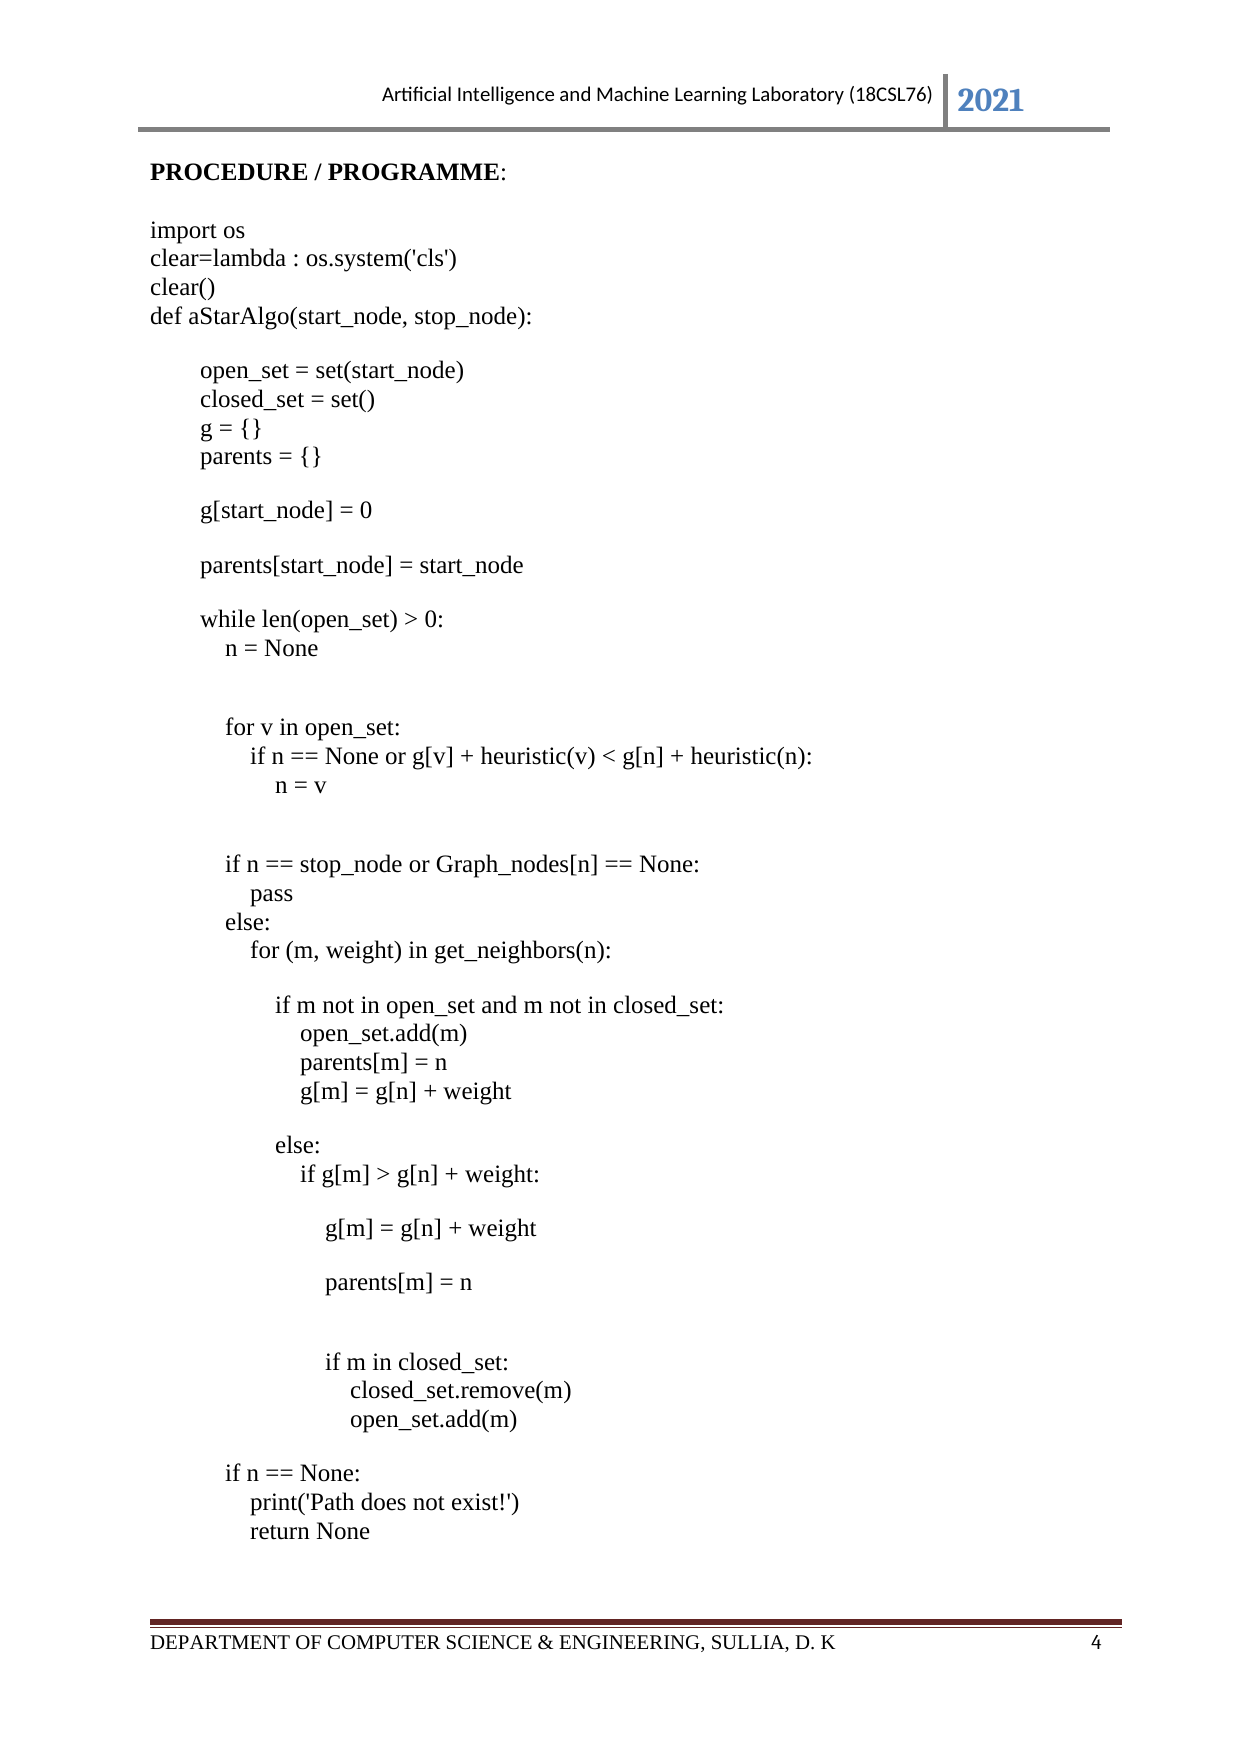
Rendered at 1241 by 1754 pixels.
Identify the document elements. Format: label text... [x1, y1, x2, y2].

text closed_set.remove(m) [150, 1376, 1122, 1404]
text open_set.add(m) [150, 1404, 1122, 1433]
text parents[start_node] = start_node [150, 550, 1122, 578]
text open_set = set(start_node) [150, 355, 1122, 384]
text parents = {} [150, 441, 1122, 470]
text if n == None or g[v] + heuristic(v) < g[n] + heuristic(n): [150, 741, 1122, 770]
text PROCEDURE / PROGRAMME: [150, 157, 1122, 186]
text g = {} [150, 413, 1122, 441]
text else: [150, 1130, 1122, 1159]
text while len(open_set) > 0: [150, 604, 1122, 633]
text else: [150, 907, 1122, 936]
text pass [150, 878, 1122, 907]
text g[start_node] = 0 [150, 496, 1122, 524]
text print('Path does not exist!') [150, 1487, 1122, 1516]
text import os [150, 215, 1122, 243]
text g[m] = g[n] + weight [150, 1076, 1122, 1105]
text n = v [150, 770, 1122, 798]
text parents[m] = n [150, 1267, 1122, 1296]
text if g[m] > g[n] + weight: [150, 1159, 1122, 1188]
text closed_set = set() [150, 384, 1122, 413]
text parents[m] = n [150, 1047, 1122, 1076]
text def aStarAlgo(start_node, stop_node): [150, 301, 1122, 330]
text open_set.add(m) [150, 1018, 1122, 1047]
text if n == None: [150, 1458, 1122, 1487]
text g[m] = g[n] + weight [150, 1213, 1122, 1242]
text for (m, weight) in get_neighbors(n): [150, 936, 1122, 964]
text if n == stop_node or Graph_nodes[n] == None: [150, 849, 1122, 878]
text return None [150, 1516, 1122, 1545]
text clear() [150, 272, 1122, 301]
text clear=lambda : os.system('cls') [150, 243, 1122, 272]
text n = None [150, 633, 1122, 661]
text if m not in open_set and m not in closed_set: [150, 990, 1122, 1018]
text if m in closed_set: [150, 1347, 1122, 1376]
text for v in open_set: [150, 712, 1122, 741]
